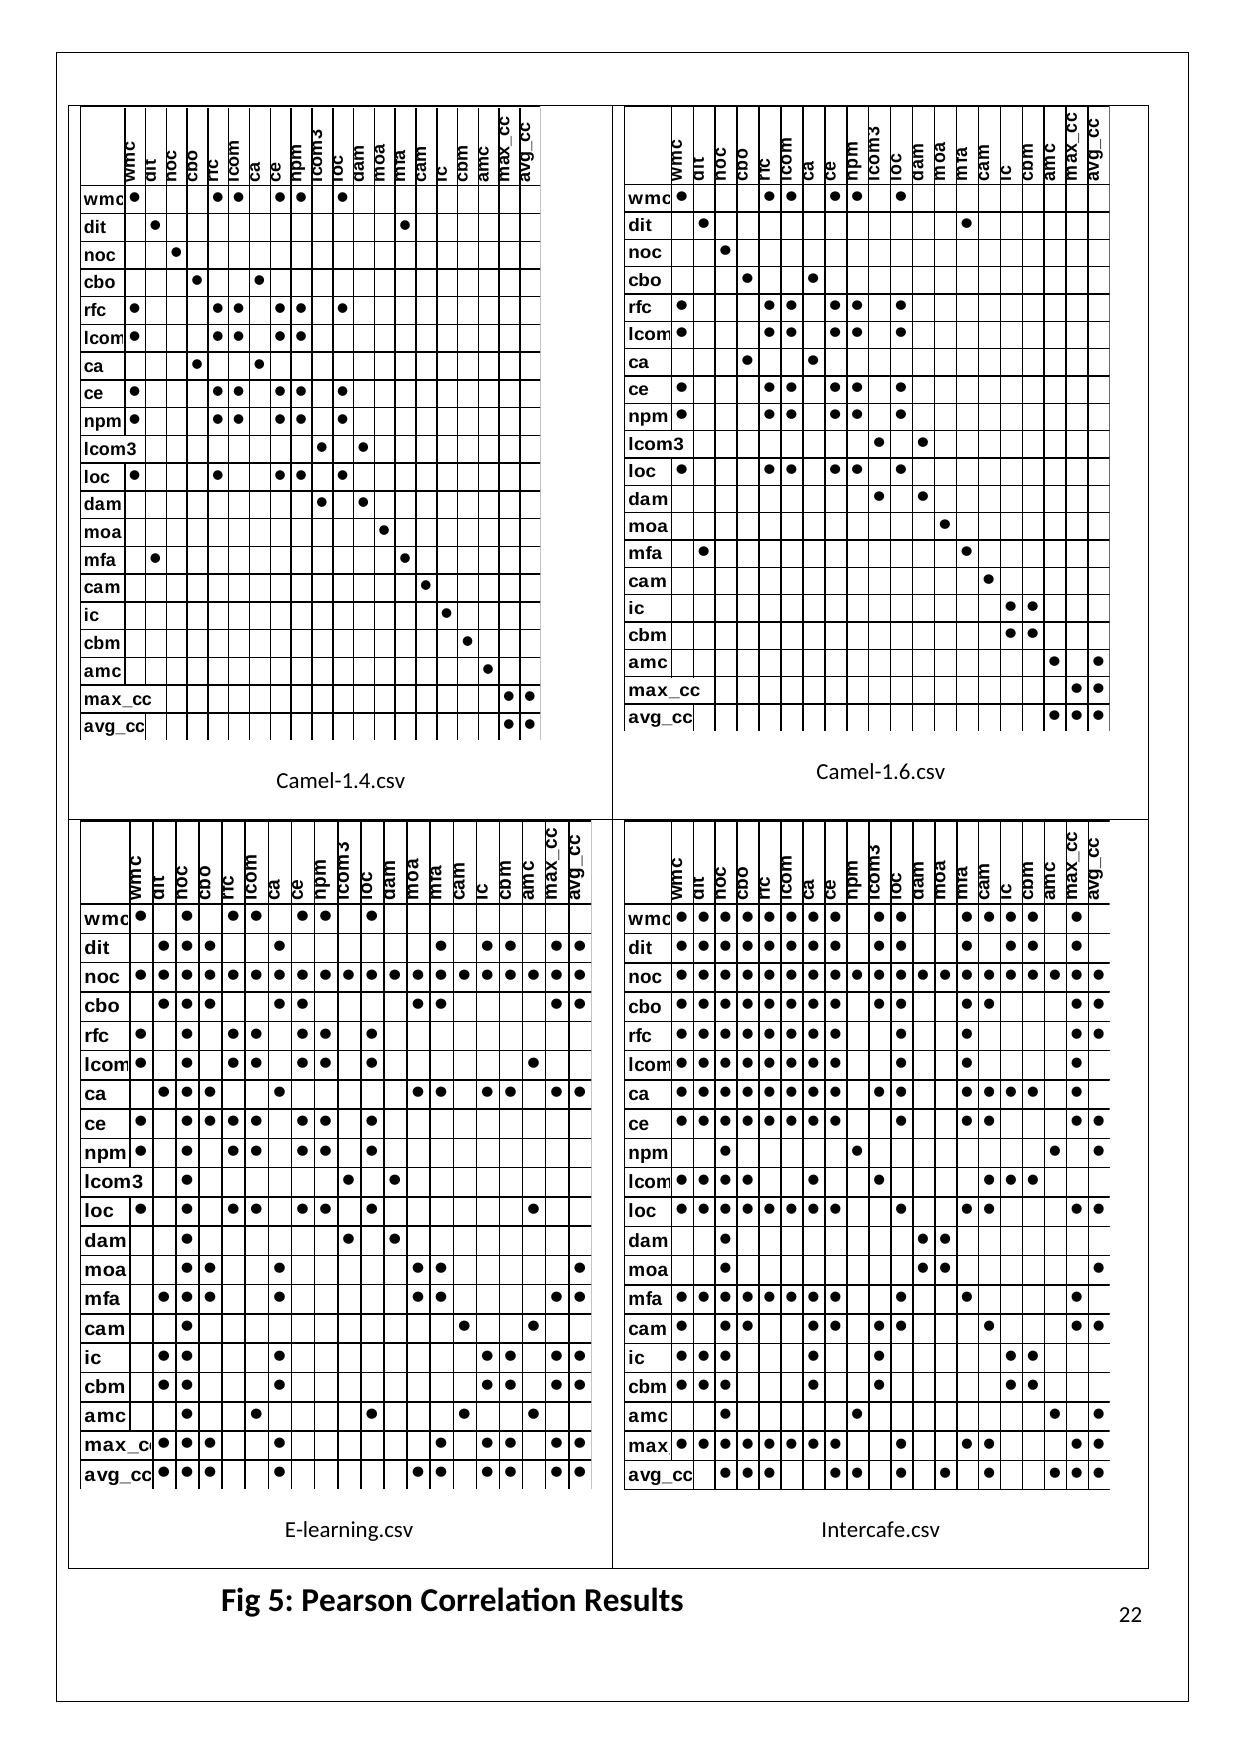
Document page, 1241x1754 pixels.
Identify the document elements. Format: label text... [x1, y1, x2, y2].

table_cell Camel-1.4.csv [69, 106, 612, 819]
table_cell Camel-1.6.csv [613, 106, 1148, 819]
table_cell Intercafe.csv [613, 820, 1148, 1568]
table_cell E-learning.csv [69, 820, 612, 1568]
